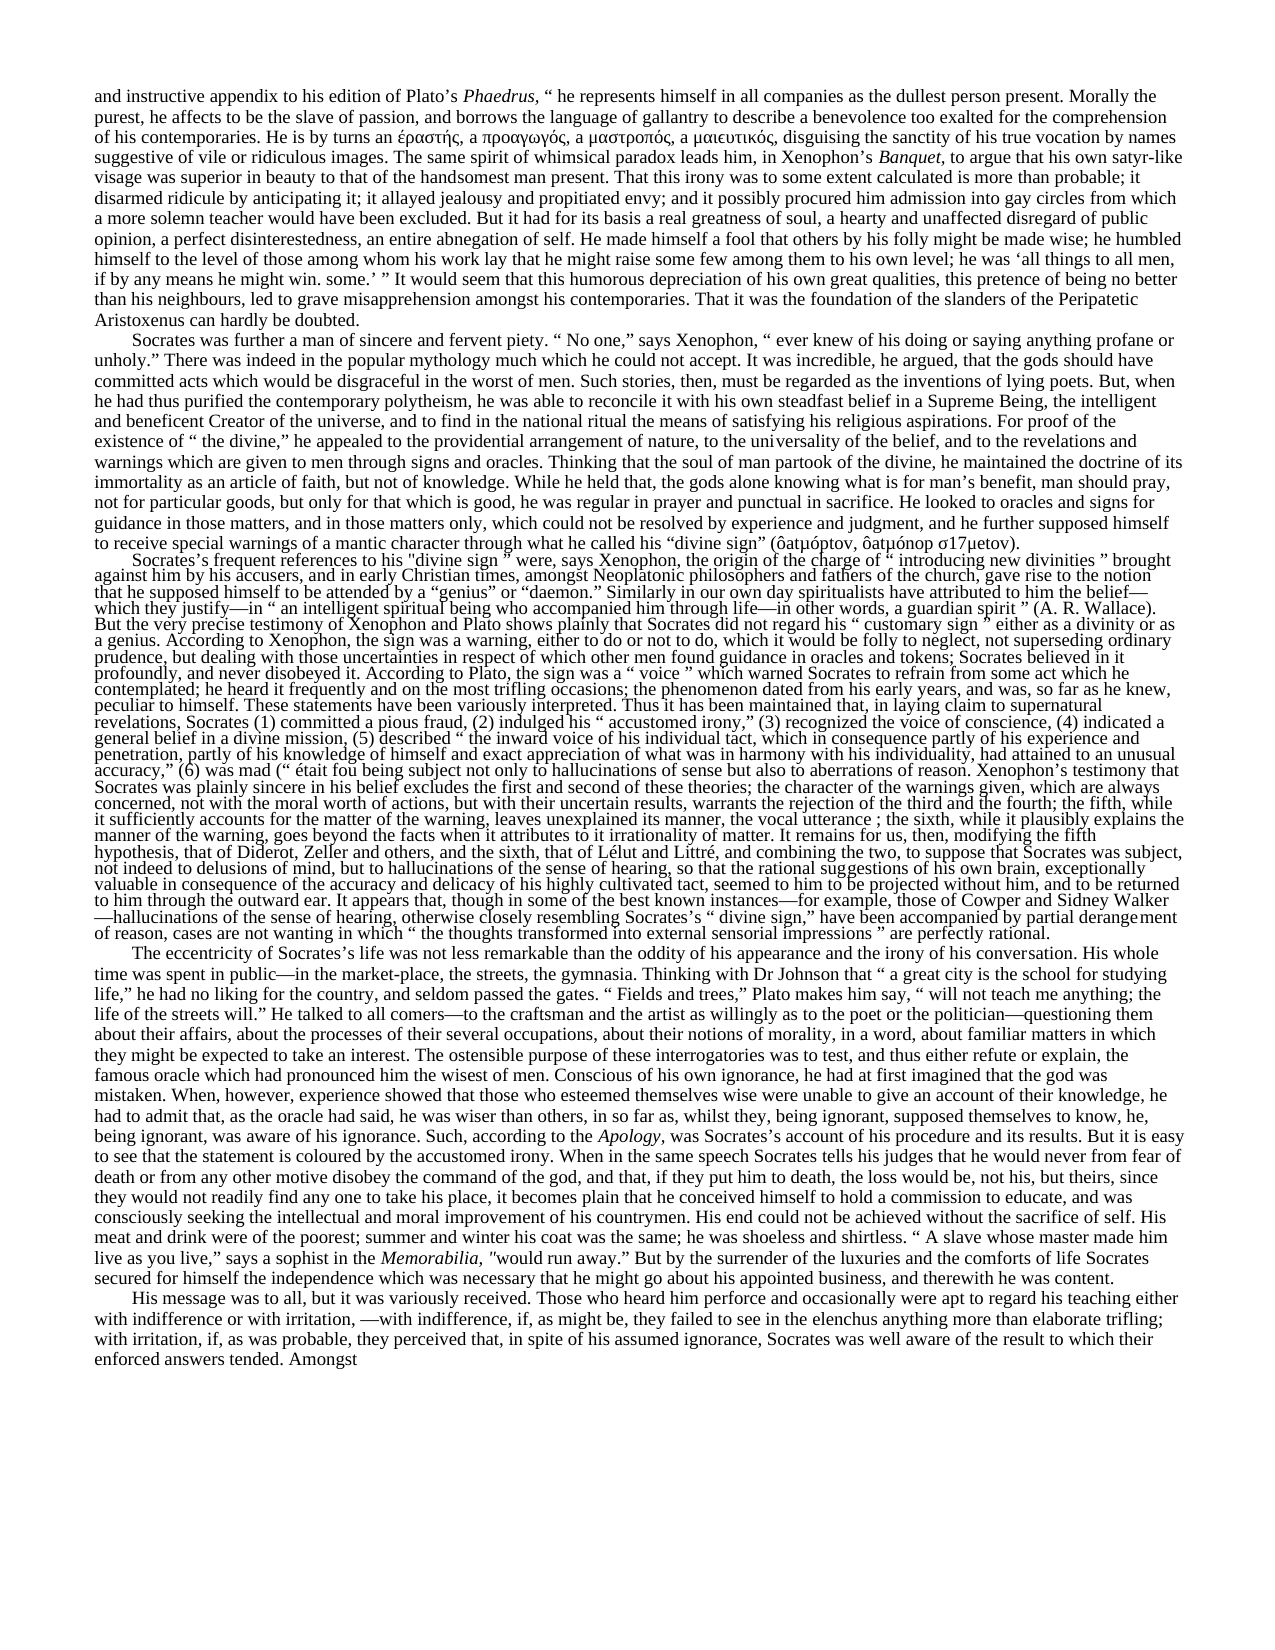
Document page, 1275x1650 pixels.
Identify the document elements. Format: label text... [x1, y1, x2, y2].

text His message was to all, but it was variously received. Those who heard him perforce and occasionally were apt to regard his teaching either with indifference or with irritation, —with indifference, if, as might be, they failed to see in the elenchus anything more than elaborate trifling; with irritation, if, as was probable, they perceived that, in spite of his assumed ignorance, Socrates was well aware of the result to which their enforced answers tended. Amongst [94, 1289, 1185, 1370]
text Socrates’s frequent references to his "divine sign ” were, says Xenophon, the origin of the charge of “ introducing new divinities ” brought against him by his accusers, and in early Christian times, amongst Neoplatonic philosophers and fathers of the church, gave rise to the notion that he supposed himself to be attended by a “genius” or “daemon.” Similarly in our own day spiritualists have attributed to him the belief—which they justify—in “ an intelligent spiritual being who accompanied him through life—in other words, a guardian spirit ” (A. R. Wallace). But the very precise testimony of Xenophon and Plato shows plainly that Socrates did not regard his “ customary sign ” either as a divinity or as a genius. According to Xenophon, the sign was a warning, either to do or not to do, which it would be folly to neglect, not superseding ordinary prudence, but dealing with those uncertainties in respect of which other men found guidance in oracles and tokens; Socrates believed in it profoundly, and never disobeyed it. According to Plato, the sign was a “ voice ” which warned Socrates to refrain from some act which he contemplated; he heard it frequently and on the most trifling occasions; the phenomenon dated from his early years, and was, so far as he knew, peculiar to himself. These statements have been variously interpreted. Thus it has been maintained that, in laying claim to supernatural revelations, Socrates (1) committed a pious fraud, (2) indulged his “ accustomed irony,” (3) recognized the voice of conscience, (4) indicated a general belief in a divine mission, (5) described “ the inward voice of his individual tact, which in consequence partly of his experience and penetration, partly of his knowledge of himself and exact appreciation of what was in harmony with his individuality, had attained to an unusual accuracy,” (6) was mad (“ était fou being subject not only to hallucinations of sense but also to aberrations of reason. Xenophon’s testimony that Socrates was plainly sincere in his belief excludes the first and second of these theories; the character of the warnings given, which are always concerned, not with the moral worth of actions, but with their uncertain results, warrants the rejection of the third and the fourth; the fifth, while it sufficiently accounts for the matter of the warning, leaves unexplained its manner, the vocal utterance ; the sixth, while it plausibly explains the manner of the warning, goes beyond the facts when it attributes to it irrationality of matter. It remains for us, then, modifying the fifth hypothesis, that of Diderot, Zeller and others, and the sixth, that of Lélut and Littré, and combining the two, to suppose that Socrates was subject, not indeed to delusions of mind, but to hallucinations of the sense of hearing, so that the rational suggestions of his own brain, exceptionally valuable in consequence of the accuracy and delicacy of his highly cultivated tact, seemed to him to be projected without him, and to be returned to him through the outward ear. It appears that, though in some of the best known instances—for example, those of Cowper and Sidney Walker —hallucinations of the sense of hearing, otherwise closely resembling Socrates’s “ divine sign,” have been accompanied by partial derangement of reason, cases are not wanting in which “ the thoughts transformed into external sensorial impressions ” are perfectly rational. [94, 553, 1185, 943]
text and instructive appendix to his edition of Plato’s Phaedrus, “ he represents himself in all companies as the dullest person present. Morally the purest, he affects to be the slave of passion, and borrows the language of gallantry to describe a benevolence too exalted for the comprehension of his contemporaries. He is by turns an έραστής, a προαγωγός, a μαστροπός, a μαιϵυτικός, disguising the sanctity of his true vocation by names suggestive of vile or ridiculous images. The same spirit of whimsical paradox leads him, in Xenophon’s Banquet, to argue that his own satyr-like visage was superior in beauty to that of the handsomest man present. That this irony was to some extent calculated is more than probable; it disarmed ridicule by anticipating it; it allayed jealousy and propitiated envy; and it possibly procured him admission into gay circles from which a more solemn teacher would have been excluded. But it had for its basis a real greatness of soul, a hearty and unaffected disregard of public opinion, a perfect disinterestedness, an entire abnegation of self. He made himself a fool that others by his folly might be made wise; he humbled himself to the level of those among whom his work lay that he might raise some few among them to his own level; he was ‘all things to all men, if by any means he might win. some.’ ” It would seem that this humorous depreciation of his own great qualities, this pretence of being no better than his neighbours, led to grave misapprehension amongst his contemporaries. That it was the foundation of the slanders of the Peripatetic Aristoxenus can hardly be doubted. [94, 87, 1185, 330]
text The eccentricity of Socrates’s life was not less remarkable than the oddity of his appearance and the irony of his conversation. His whole time was spent in public—in the market-place, the streets, the gymnasia. Thinking with Dr Johnson that “ a great city is the school for studying life,” he had no liking for the country, and seldom passed the gates. “ Fields and trees,” Plato makes him say, “ will not teach me anything; the life of the streets will.” He talked to all comers—to the craftsman and the artist as willingly as to the poet or the politician—questioning them about their affairs, about the processes of their several occupations, about their notions of morality, in a word, about familiar matters in which they might be expected to take an interest. The ostensible purpose of these interrogatories was to test, and thus either refute or explain, the famous oracle which had pronounced him the wisest of men. Conscious of his own ignorance, he had at first imagined that the god was mistaken. When, however, experience showed that those who esteemed themselves wise were unable to give an account of their knowledge, he had to admit that, as the oracle had said, he was wiser than others, in so far as, whilst they, being ignorant, supposed themselves to know, he, being ignorant, was aware of his ignorance. Such, according to the Apology, was Socrates’s account of his procedure and its results. But it is easy to see that the statement is coloured by the accustomed irony. When in the same speech Socrates tells his judges that he would never from fear of death or from any other motive disobey the command of the god, and that, if they put him to death, the loss would be, not his, but theirs, since they would not readily find any one to take his place, it becomes plain that he conceived himself to hold a commission to educate, and was consciously seeking the intellectual and moral improvement of his countrymen. His end could not be achieved without the sacrifice of self. His meat and drink were of the poorest; summer and winter his coat was the same; he was shoeless and shirtless. “ A slave whose master made him live as you live,” says a sophist in the Memorabilia, "would run away.” But by the surrender of the luxuries and the comforts of life Socrates secured for himself the independence which was necessary that he might go about his appointed business, and therewith he was content. [94, 943, 1185, 1289]
text Socrates was further a man of sincere and fervent piety. “ No one,” says Xenophon, “ ever knew of his doing or saying anything profane or unholy.” There was indeed in the popular mythology much which he could not accept. It was incredible, he argued, that the gods should have committed acts which would be disgraceful in the worst of men. Such stories, then, must be regarded as the inventions of lying poets. But, when he had thus purified the contemporary polytheism, he was able to reconcile it with his own steadfast belief in a Supreme Being, the intelligent and beneficent Creator of the universe, and to find in the national ritual the means of satisfying his religious aspirations. For proof of the existence of “ the divine,” he appealed to the providential arrangement of nature, to the universality of the belief, and to the revelations and warnings which are given to men through signs and oracles. Thinking that the soul of man partook of the divine, he maintained the doctrine of its immortality as an article of faith, but not of knowledge. While he held that, the gods alone knowing what is for man’s benefit, man should pray, not for particular goods, but only for that which is good, he was regular in prayer and punctual in sacrifice. He looked to oracles and signs for guidance in those matters, and in those matters only, which could not be resolved by experience and judgment, and he further supposed himself to receive special warnings of a mantic character through what he called his “divine sign” (ôatµóptov, ôatµónop σ17μetov). [94, 330, 1185, 553]
